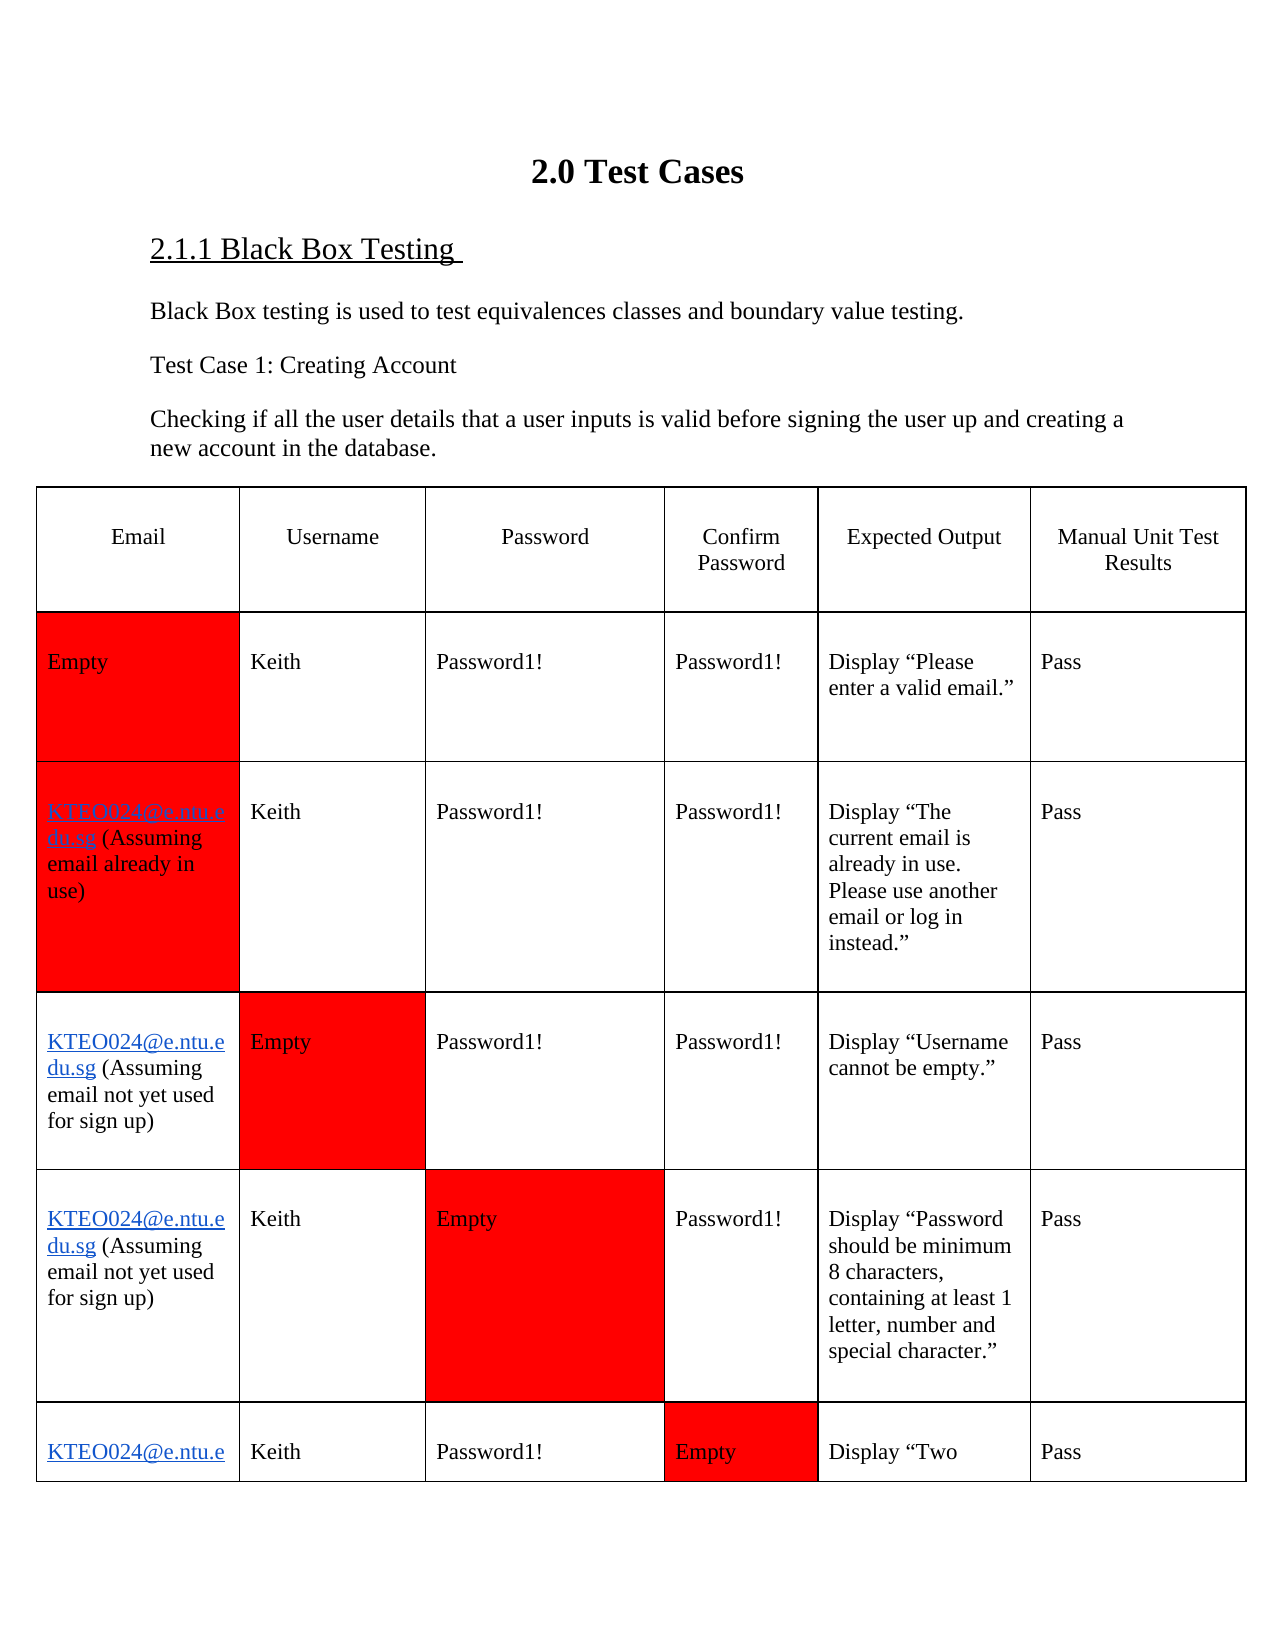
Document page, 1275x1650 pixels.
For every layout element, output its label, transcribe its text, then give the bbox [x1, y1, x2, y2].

table_cell Password1! [426, 613, 664, 761]
text Black Box testing is used to test equivalences classes and boundary value testing. [150, 296, 1125, 325]
table_cell Empty [665, 1403, 817, 1481]
table_header Username [240, 488, 425, 611]
table_cell Display “Username cannot be empty.” [819, 993, 1030, 1169]
table_cell Password1! [426, 993, 664, 1169]
table_header Expected Output [819, 488, 1030, 611]
subtitle 2.1.1 Black Box Testing [150, 230, 1125, 266]
table_cell Password1! [665, 762, 817, 991]
table_cell KTEO024@e.ntu.edu.sg (Assuming email already in use) [37, 762, 239, 991]
table_cell Pass [1031, 613, 1245, 761]
table_cell Pass [1031, 1403, 1245, 1481]
table_header Password [426, 488, 664, 611]
text Test Case 1: Creating Account [150, 350, 1125, 379]
text Checking if all the user details that a user inputs is valid before signing the user up and creating a new account in the database. [150, 404, 1125, 461]
table_cell Empty [37, 613, 239, 761]
table_cell Pass [1031, 1170, 1245, 1401]
table_cell Display “Password should be minimum 8 characters, containing at least 1 letter, number and special character.” [819, 1170, 1030, 1401]
table_header Manual Unit Test Results [1031, 488, 1245, 611]
table_cell Display “Two passwords do not match.” [819, 1403, 1030, 1481]
table_cell Password1! [665, 1170, 817, 1401]
table_cell KTEO024@e.ntu.edu.sg (Assuming email not yet used for sign up) [37, 1170, 239, 1401]
table_header Confirm Password [665, 488, 817, 611]
table_cell Empty [426, 1170, 664, 1401]
table_cell Keith [240, 1170, 425, 1401]
table_header Email [37, 488, 239, 611]
table_cell KTEO024@e.ntu.edu.sg (Assuming email not yet used for sign up) [37, 1403, 239, 1481]
table_cell Keith [240, 762, 425, 991]
table_cell Password1! [665, 993, 817, 1169]
table_cell Keith [240, 1403, 425, 1481]
table_cell Keith [240, 613, 425, 761]
subtitle 2.0 Test Cases [150, 150, 1125, 191]
table_cell Password1! [665, 613, 817, 761]
table_cell Pass [1031, 762, 1245, 991]
table_cell Password1! [426, 1403, 664, 1481]
table_cell Display “Please enter a valid email.” [819, 613, 1030, 761]
table_cell KTEO024@e.ntu.edu.sg (Assuming email not yet used for sign up) [37, 993, 239, 1169]
table_cell Display “The current email is already in use. Please use another email or log in instead.” [819, 762, 1030, 991]
table_cell Password1! [426, 762, 664, 991]
table_cell Empty [240, 993, 425, 1169]
table_cell Pass [1031, 993, 1245, 1169]
